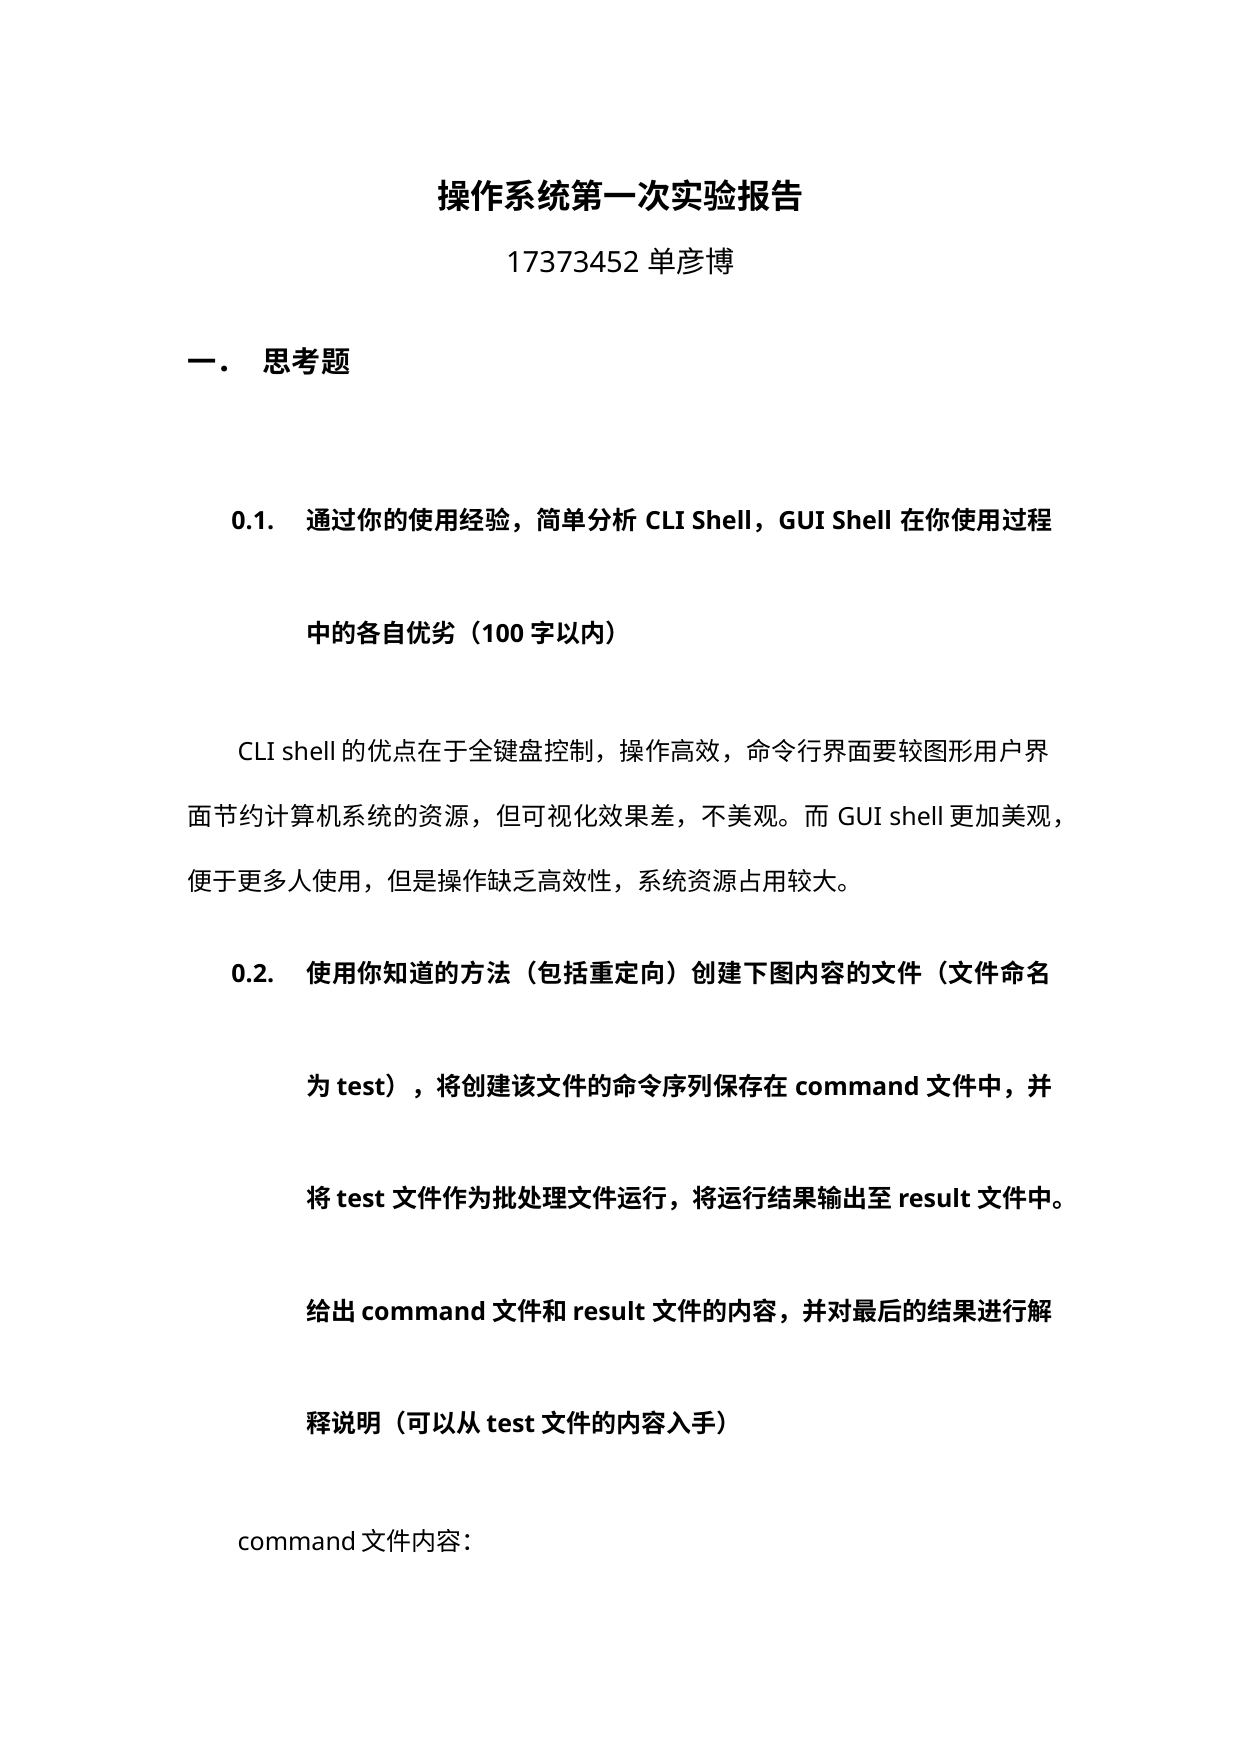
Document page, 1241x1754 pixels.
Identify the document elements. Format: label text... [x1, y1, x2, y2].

text CLI shell的优点在于全键盘控制，操作高效，命令行界面要较图形用户界面节约计算机系统的资源，但可视化效果差，不美观。而GUI shell更加美观，便于更多人使用，但是操作缺乏高效性，系统资源占用较大。 [187, 717, 1053, 912]
subtitle 思考题 [187, 327, 1053, 392]
subtitle 使用你知道的方法（包括重定向）创建下图内容的文件（文件命名为test），将创建该文件的命令序列保存在command 文件中，并将test 文件作为批处理文件运行，将运行结果输出至result 文件中。给出command 文件和result 文件的内容，并对最后的结果进行解释说明（可以从test 文件的内容入手） [231, 939, 1053, 1454]
text 操作系统第一次实验报告 [187, 162, 1053, 227]
subtitle 通过你的使用经验，简单分析 CLI Shell，GUI Shell 在你使用过程中的各自优劣（100 字以内） [231, 486, 1053, 664]
text 17373452 单彦博 [187, 227, 1053, 292]
text command文件内容： [187, 1507, 1053, 1572]
